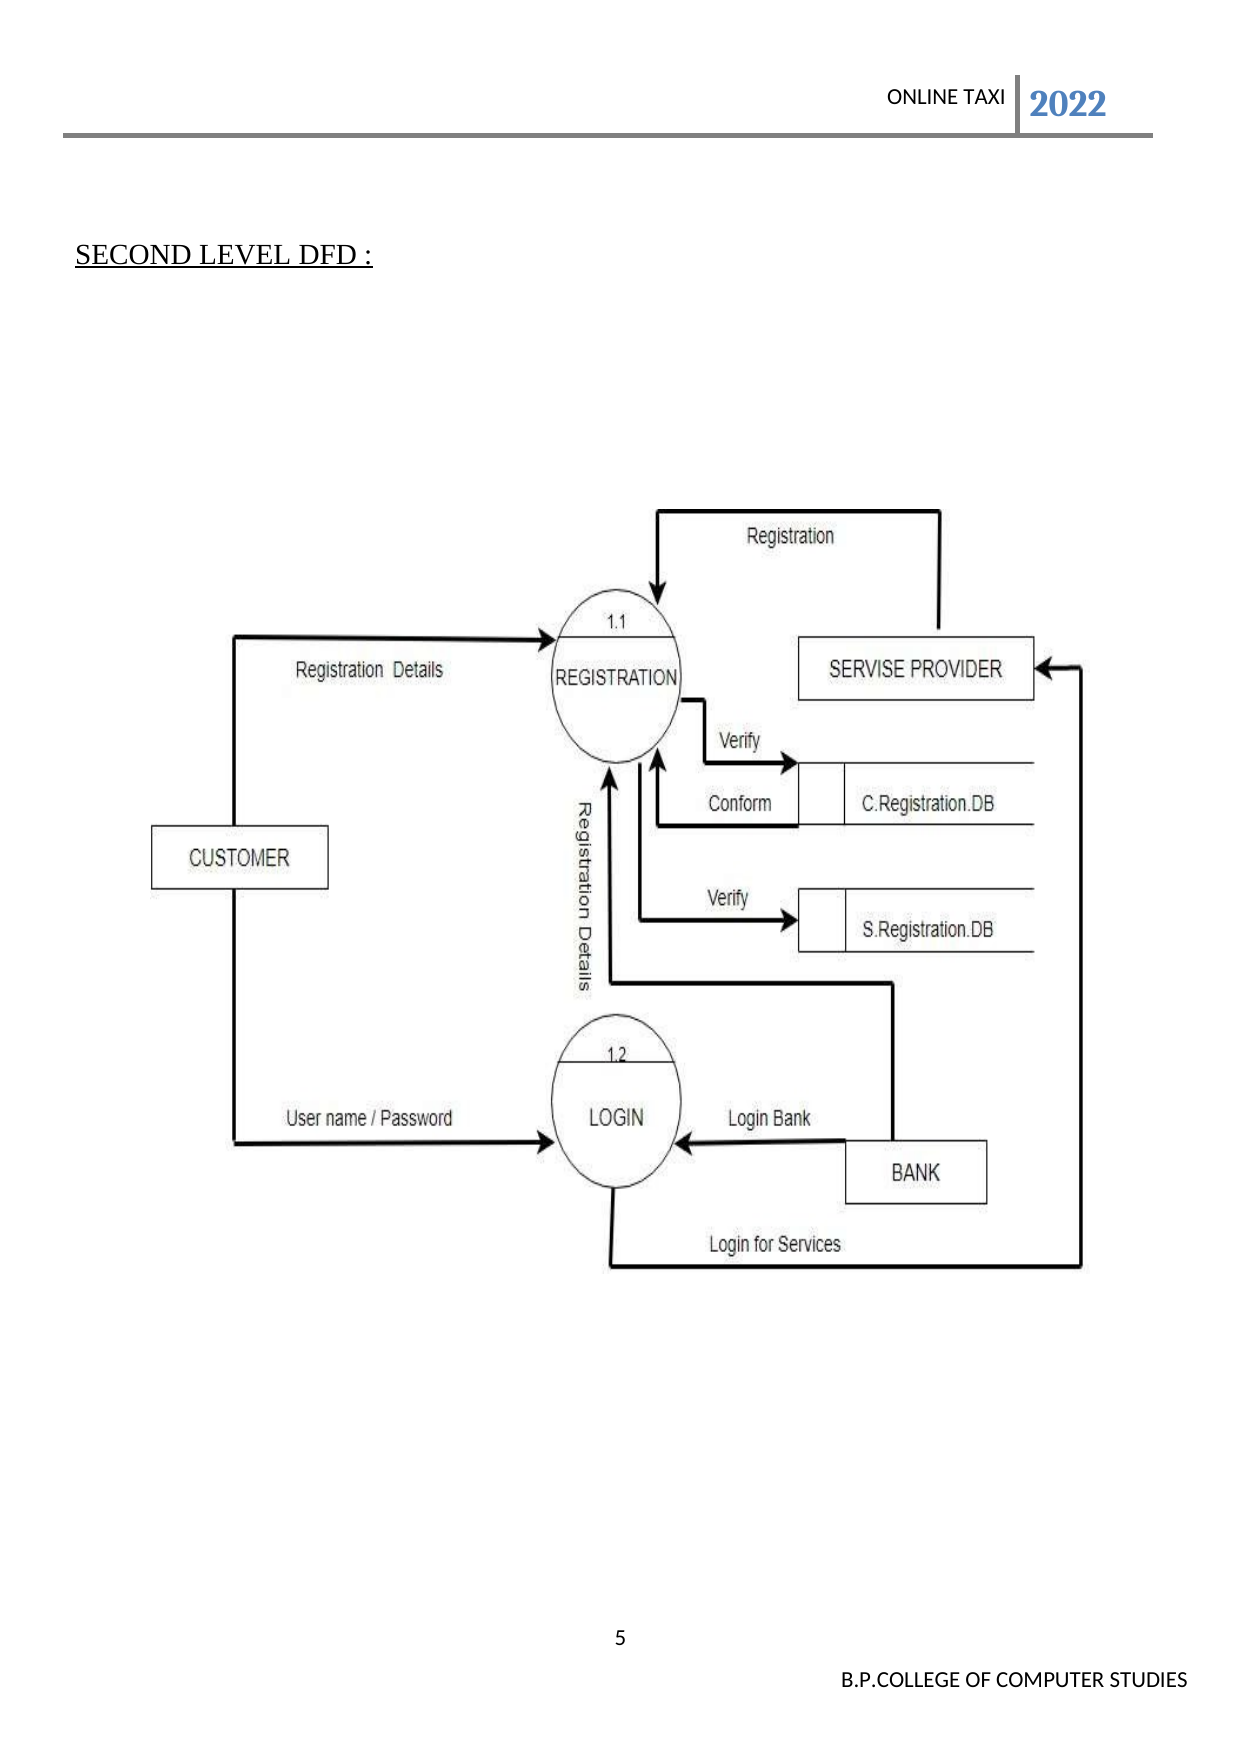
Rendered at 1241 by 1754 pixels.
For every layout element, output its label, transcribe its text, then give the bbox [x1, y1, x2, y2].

text SECOND LEVEL DFD : [75, 237, 1165, 271]
picture [150, 509, 1090, 1274]
